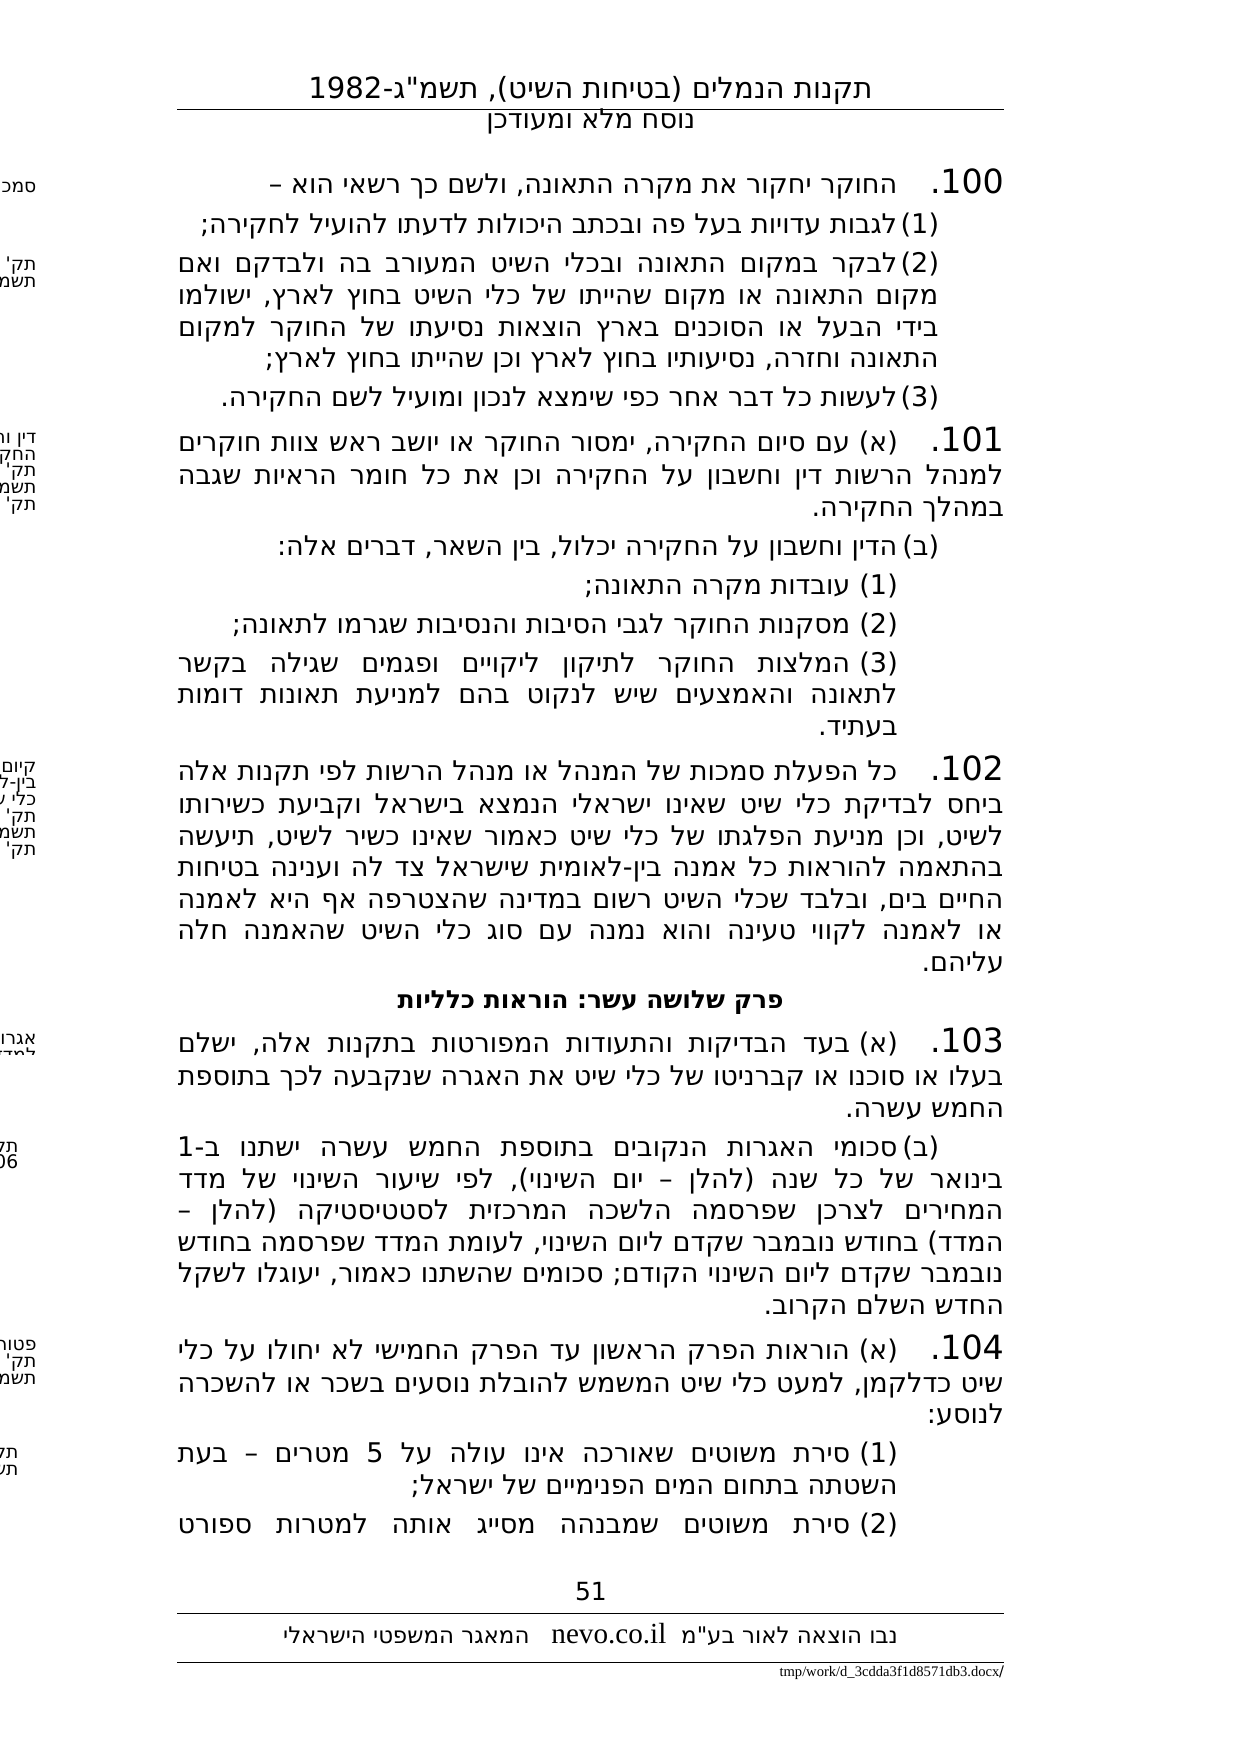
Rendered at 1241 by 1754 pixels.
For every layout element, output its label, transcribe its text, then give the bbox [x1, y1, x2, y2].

text 104. (א) הוראות הפרק הראשון עד הפרק החמישי לא יחולו על כלי שיט כדלקמן, למעט כלי שיט המשמש להובלת נוסעים בשכר או להשכרה לנוסע: [177, 1328, 1004, 1430]
text (2) מסקנות החוקר לגבי הסיבות והנסיבות שגרמו לתאונה; [177, 608, 898, 640]
text 103. (א) בעד הבדיקות והתעודות המפורטות בתקנות אלה, ישלם בעלו או סוכנו או קברניטו של כלי שיט את האגרה שנקבעה לכך בתוספת החמש עשרה. [177, 1022, 1004, 1124]
text 100. החוקר יחקור את מקרה התאונה, ולשם כך רשאי הוא – [177, 162, 1004, 201]
text (ב) הדין וחשבון על החקירה יכלול, בין השאר, דברים אלה: [177, 530, 1004, 562]
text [177, 1508, 898, 1540]
text פרק שלושה עשר: הוראות כלליות [177, 985, 1004, 1014]
text (3) המלצות החוקר לתיקון ליקויים ופגמים שגילה בקשר לתאונה והאמצעים שיש לנקוט בהם למניעת תאונות דומות בעתיד. [177, 647, 898, 742]
text 102. כל הפעלת סמכות של המנהל או מנהל הרשות לפי תקנות אלה ביחס לבדיקת כלי שיט שאינו ישראלי הנמצא בישראל וקביעת כשירותו לשיט, וכן מניעת הפלגתו של כלי שיט כאמור שאינו כשיר לשיט, תיעשה בהתאמה להוראות כל אמנה בין-לאומית שישראל צד לה וענינה בטיחות החיים בים, ובלבד שכלי השיט רשום במדינה שהצטרפה אף היא לאמנה או לאמנה לקווי טעינה והוא נמנה עם סוג כלי השיט שהאמנה חלה עליהם. [177, 749, 1004, 978]
text (1) עובדות מקרה התאונה; [177, 569, 898, 601]
text (1) סירת משוטים שאורכה אינו עולה על 5 מטרים – בעת השטתה בתחום המים הפנימיים של ישראל; [177, 1438, 898, 1501]
text 101. (א) עם סיום החקירה, ימסור החוקר או יושב ראש צוות חוקרים למנהל הרשות דין וחשבון על החקירה וכן את כל חומר הראיות שגבה במהלך החקירה. [177, 421, 1004, 523]
text (3) לעשות כל דבר אחר כפי שימצא לנכון ומועיל לשם החקירה. [177, 382, 939, 413]
text (ב) סכומי האגרות הנקובים בתוספת החמש עשרה ישתנו ב-1 בינואר של כל שנה (להלן – יום השינוי), לפי שיעור השינוי של מדד המחירים לצרכן שפרסמה הלשכה המרכזית לסטטיסטיקה (להלן – המדד) בחודש נובמבר שקדם ליום השינוי, לעומת המדד שפרסמה בחודש נובמבר שקדם ליום השינוי הקודם; סכומים שהשתנו כאמור, יעוגלו לשקל החדש השלם הקרוב. [177, 1131, 1004, 1321]
text (1) לגבות עדויות בעל פה ובכתב היכולות לדעתו להועיל לחקירה; [177, 209, 939, 240]
text (2) לבקר במקום התאונה ובכלי השיט המעורב בה ולבדקם ואם מקום התאונה או מקום שהייתו של כלי השיט בחוץ לארץ, ישולמו בידי הבעל או הסוכנים בארץ הוצאות נסיעתו של החוקר למקום התאונה וחזרה, נסיעותיו בחוץ לארץ וכן שהייתו בחוץ לארץ; [177, 248, 939, 374]
